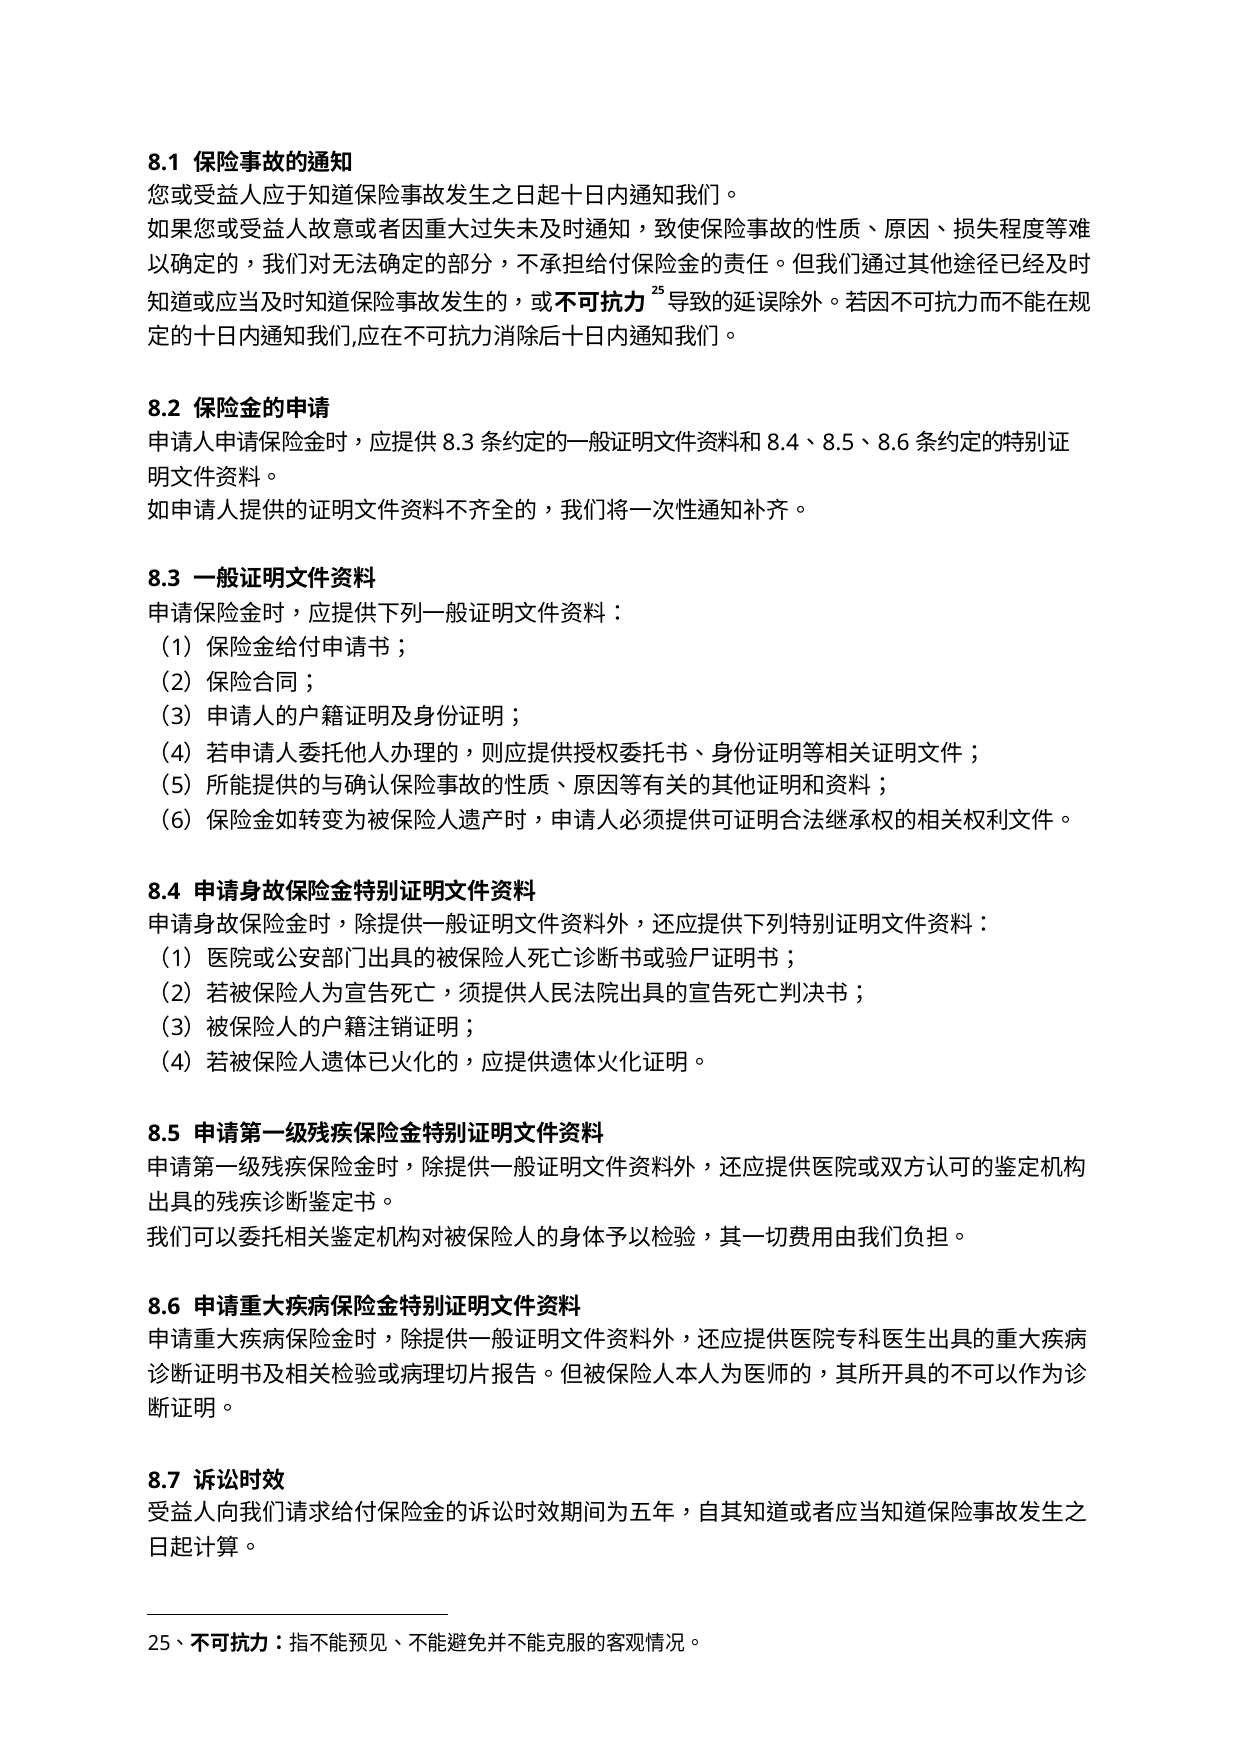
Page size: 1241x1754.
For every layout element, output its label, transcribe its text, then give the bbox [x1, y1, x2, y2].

text 申请保险金时，应提供下列一般证明文件资料： [148, 597, 1105, 628]
text 申请第一级残疾保险金时，除提供一般证明文件资料外，还应提供医院或双方认可的鉴定机构出具的残疾诊断鉴定书。 [147, 1151, 1087, 1217]
text 如果您或受益人故意或者因重大过失未及时通知，致使保险事故的性质、原因、损失程度等难以确定的，我们对无法确定的部分，不承担给付保险金的责任。但我们通过其他途径已经及时知道或应当及时知道保险事故发生的，或不可抗力25导致的延误除外。若因不可抗力而不能在规定的十日内通知我们,应在不可抗力消除后十日内通知我们。 [148, 213, 1093, 351]
text 25、不可抗力：指不能预见、不能避免并不能克服的客观情况。 [148, 1623, 1105, 1657]
text 受益人向我们请求给付保险金的诉讼时效期间为五年，自其知道或者应当知道保险事故发生之日起计算。 [148, 1496, 1093, 1562]
subtitle 申请身故保险金特别证明文件资料 [148, 875, 1105, 906]
text 申请重大疾病保险金时，除提供一般证明文件资料外，还应提供医院专科医生出具的重大疾病诊断证明书及相关检验或病理切片报告。但被保险人本人为医师的，其所开具的不可以作为诊断证明。 [148, 1323, 1088, 1423]
text （2）保险合同； [148, 666, 1105, 697]
text 申请身故保险金时，除提供一般证明文件资料外，还应提供下列特别证明文件资料： [148, 908, 1105, 939]
text （1）保险金给付申请书； [148, 631, 1105, 662]
subtitle 保险金的申请 [148, 392, 1105, 423]
text 申请人申请保险金时，应提供 8.3 条约定的一般证明文件资料和 8.4、8.5、8.6 条约定的特别证明文件资料。 [148, 426, 1087, 492]
text 您或受益人应于知道保险事故发生之日起十日内通知我们。 [148, 179, 1105, 210]
text （3）被保险人的户籍注销证明； [148, 1011, 1105, 1042]
subtitle 一般证明文件资料 [148, 562, 1105, 593]
text 如申请人提供的证明文件资料不齐全的，我们将一次性通知补齐。 [148, 495, 1105, 524]
text （4）若申请人委托他人办理的，则应提供授权委托书、身份证明等相关证明文件； [148, 736, 1105, 768]
text （4）若被保险人遗体已火化的，应提供遗体火化证明。 [148, 1046, 1105, 1077]
text （1）医院或公安部门出具的被保险人死亡诊断书或验尸证明书； [148, 942, 1105, 973]
text （2）若被保险人为宣告死亡，须提供人民法院出具的宣告死亡判决书； [148, 976, 1105, 1008]
text （6）保险金如转变为被保险人遗产时，申请人必须提供可证明合法继承权的相关权利文件。 [148, 804, 1105, 835]
subtitle 申请重大疾病保险金特别证明文件资料 [148, 1290, 1105, 1321]
subtitle 申请第一级残疾保险金特别证明文件资料 [148, 1117, 1105, 1148]
text 我们可以委托相关鉴定机构对被保险人的身体予以检验，其一切费用由我们负担。 [147, 1221, 1105, 1252]
text （3）申请人的户籍证明及身份证明； [148, 700, 1105, 732]
subtitle 保险事故的通知 [148, 146, 1105, 177]
text （5）所能提供的与确认保险事故的性质、原因等有关的其他证明和资料； [148, 769, 1105, 800]
subtitle 诉讼时效 [148, 1463, 1105, 1495]
